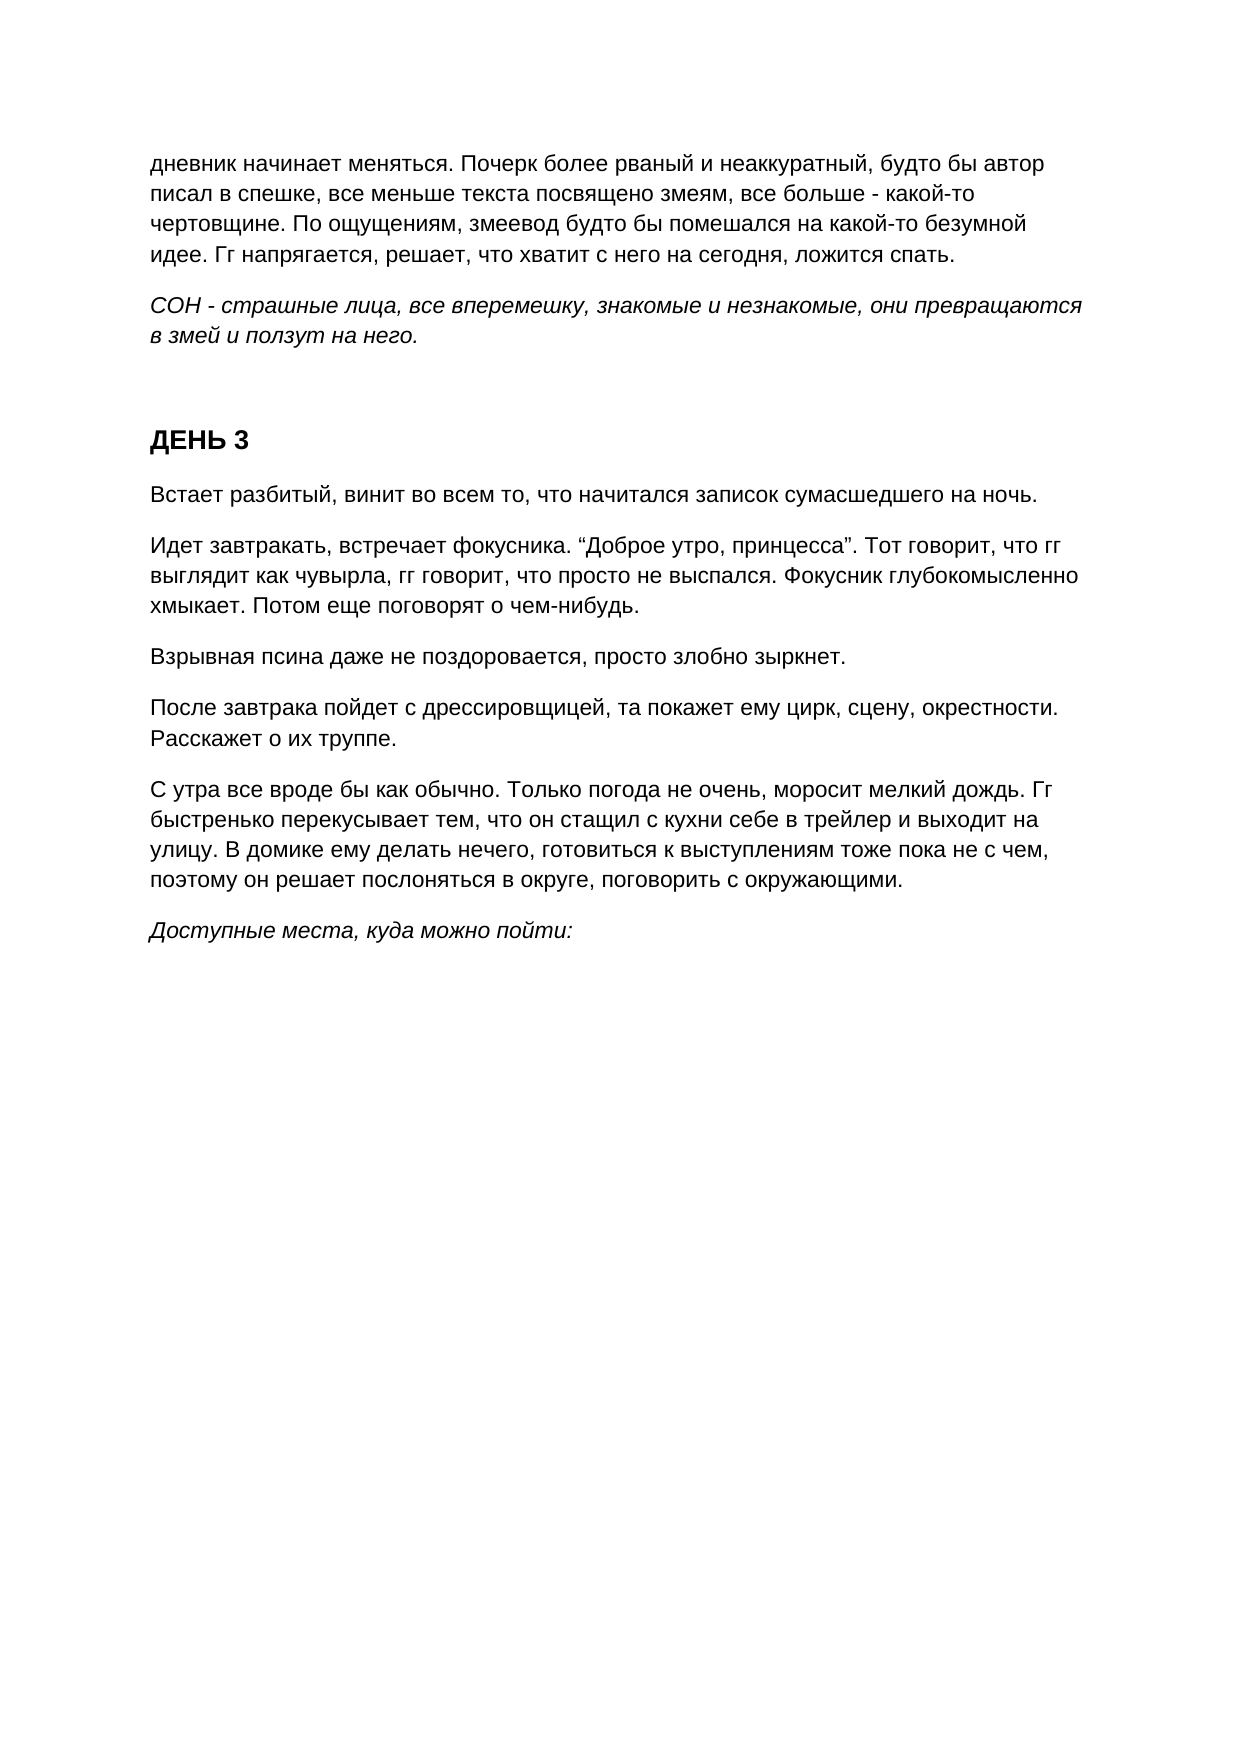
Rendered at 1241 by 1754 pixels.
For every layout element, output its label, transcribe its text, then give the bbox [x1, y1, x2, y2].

text Доступные места, куда можно пойти: [150, 917, 1090, 943]
text После завтрака пойдет с дрессировщицей, та покажет ему цирк, сцену, окрестности. Расскажет о их труппе. [150, 694, 1090, 751]
text Встает разбитый, винит во всем то, что начитался записок сумасшедшего на ночь. [150, 481, 1090, 507]
text С утра все вроде бы как обычно. Только погода не очень, моросит мелкий дождь. Гг быстренько перекусывает тем, что он стащил с кухни себе в трейлер и выходит на улицу. В домике ему делать нечего, готовиться к выступлениям тоже пока не с чем, поэтому он решает послоняться в округе, поговорить с окружающими. [150, 776, 1090, 892]
text Идет завтракать, встречает фокусника. “Доброе утро, принцесса”. Тот говорит, что гг выглядит как чувырла, гг говорит, что просто не выспался. Фокусник глубокомысленно хмыкает. Потом еще поговорят о чем-нибудь. [150, 532, 1090, 618]
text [150, 150, 1090, 267]
text СОН - страшные лица, все вперемешку, знакомые и незнакомые, они превращаются в змей и ползут на него. [150, 292, 1090, 348]
text Взрывная псина даже не поздоровается, просто злобно зыркнет. [150, 643, 1090, 669]
text ДЕНЬ 3 [150, 424, 1090, 455]
